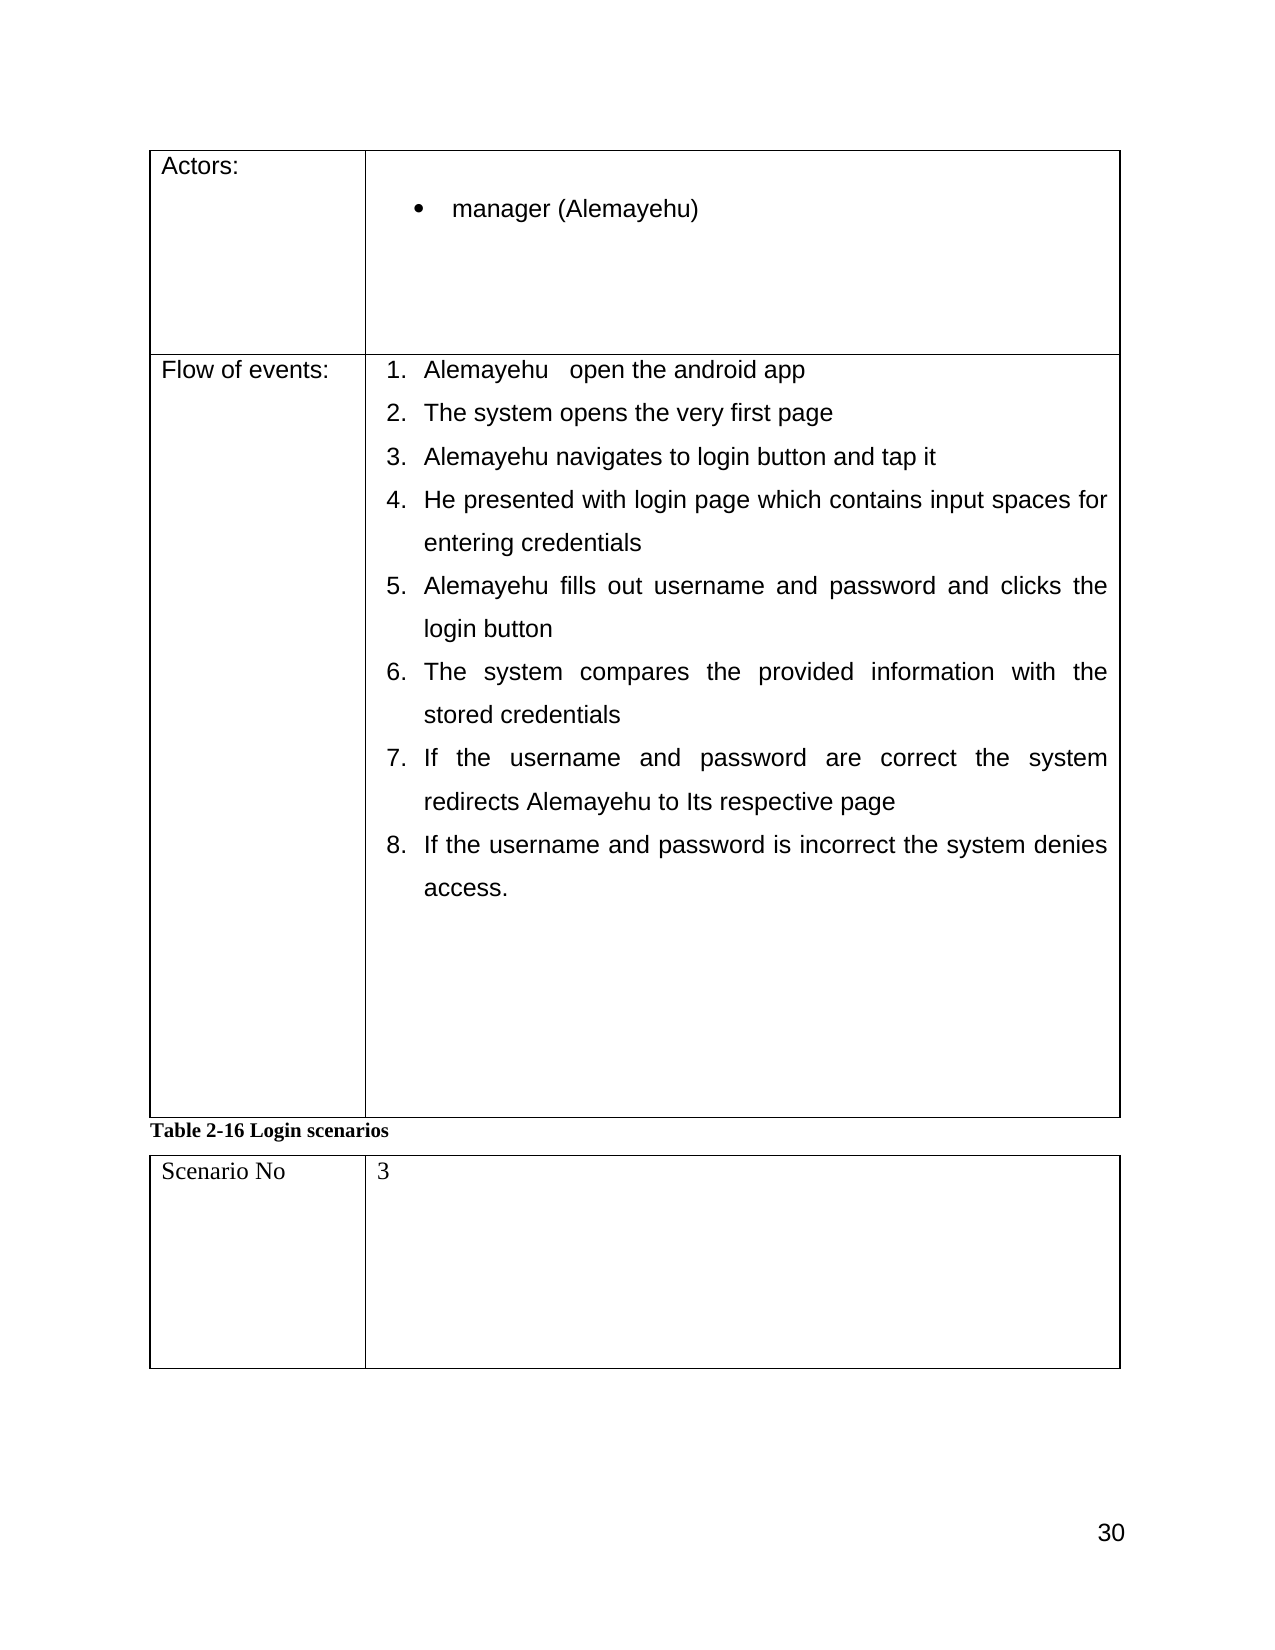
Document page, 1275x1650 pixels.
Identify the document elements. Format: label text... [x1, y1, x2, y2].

table_header 3 [366, 1156, 1119, 1368]
table_cell Flow of events: [151, 355, 365, 1117]
table_cell Alemayehu open the android app The system opens the very first page Alemayehu navigates to login button and tap it He presented with login page which contains input spaces for entering credentials Alemayehu fills out username and password and clicks the login button The system compares the provided information with the stored credentials If the username and password are correct the system redirects Alemayehu to Its respective page If the username and password is incorrect the system denies access. [366, 355, 1119, 1117]
table_cell Actors: [151, 151, 365, 354]
text Table 2-16 Login scenarios [150, 1118, 1125, 1142]
table_cell manager (Alemayehu) [366, 151, 1119, 354]
table_header Scenario No [151, 1156, 365, 1368]
